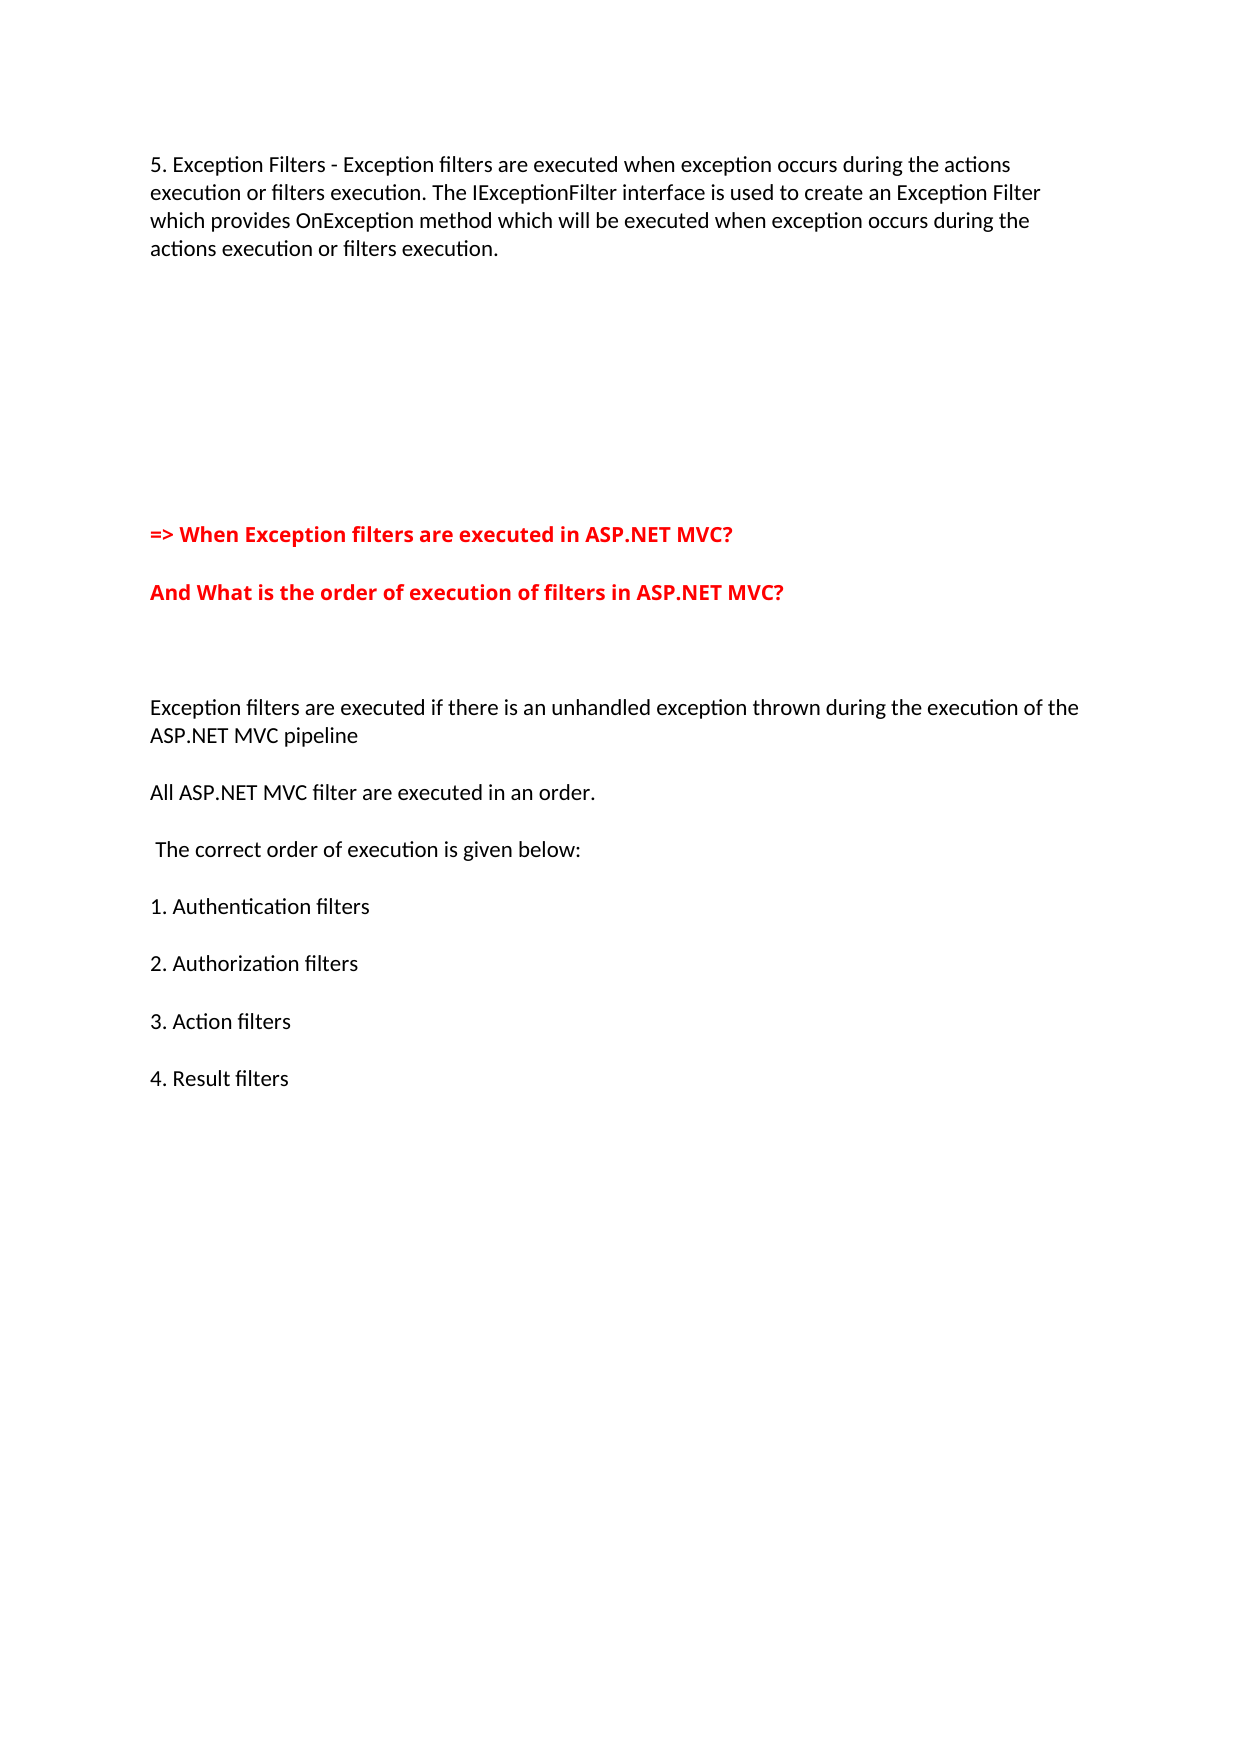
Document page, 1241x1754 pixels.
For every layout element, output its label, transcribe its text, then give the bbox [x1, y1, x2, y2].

text => When Exception filters are executed in ASP.NET MVC? [150, 520, 1090, 548]
text The correct order of execution is given below: [150, 835, 1090, 863]
text All ASP.NET MVC filter are executed in an order. [150, 778, 1090, 806]
text 5. Exception Filters - Exception filters are executed when exception occurs during the actions execution or filters execution. The IExceptionFilter interface is used to create an Exception Filter which provides OnException method which will be executed when exception occurs during the actions execution or filters execution. [150, 150, 1090, 262]
text And What is the order of execution of filters in ASP.NET MVC? [150, 578, 1090, 606]
text 3. Action filters [150, 1007, 1090, 1035]
text 2. Authorization filters [150, 949, 1090, 978]
text 4. Result filters [150, 1064, 1090, 1092]
text Exception filters are executed if there is an unhandled exception thrown during the execution of the ASP.NET MVC pipeline [150, 693, 1090, 749]
text 1. Authentication filters [150, 892, 1090, 920]
